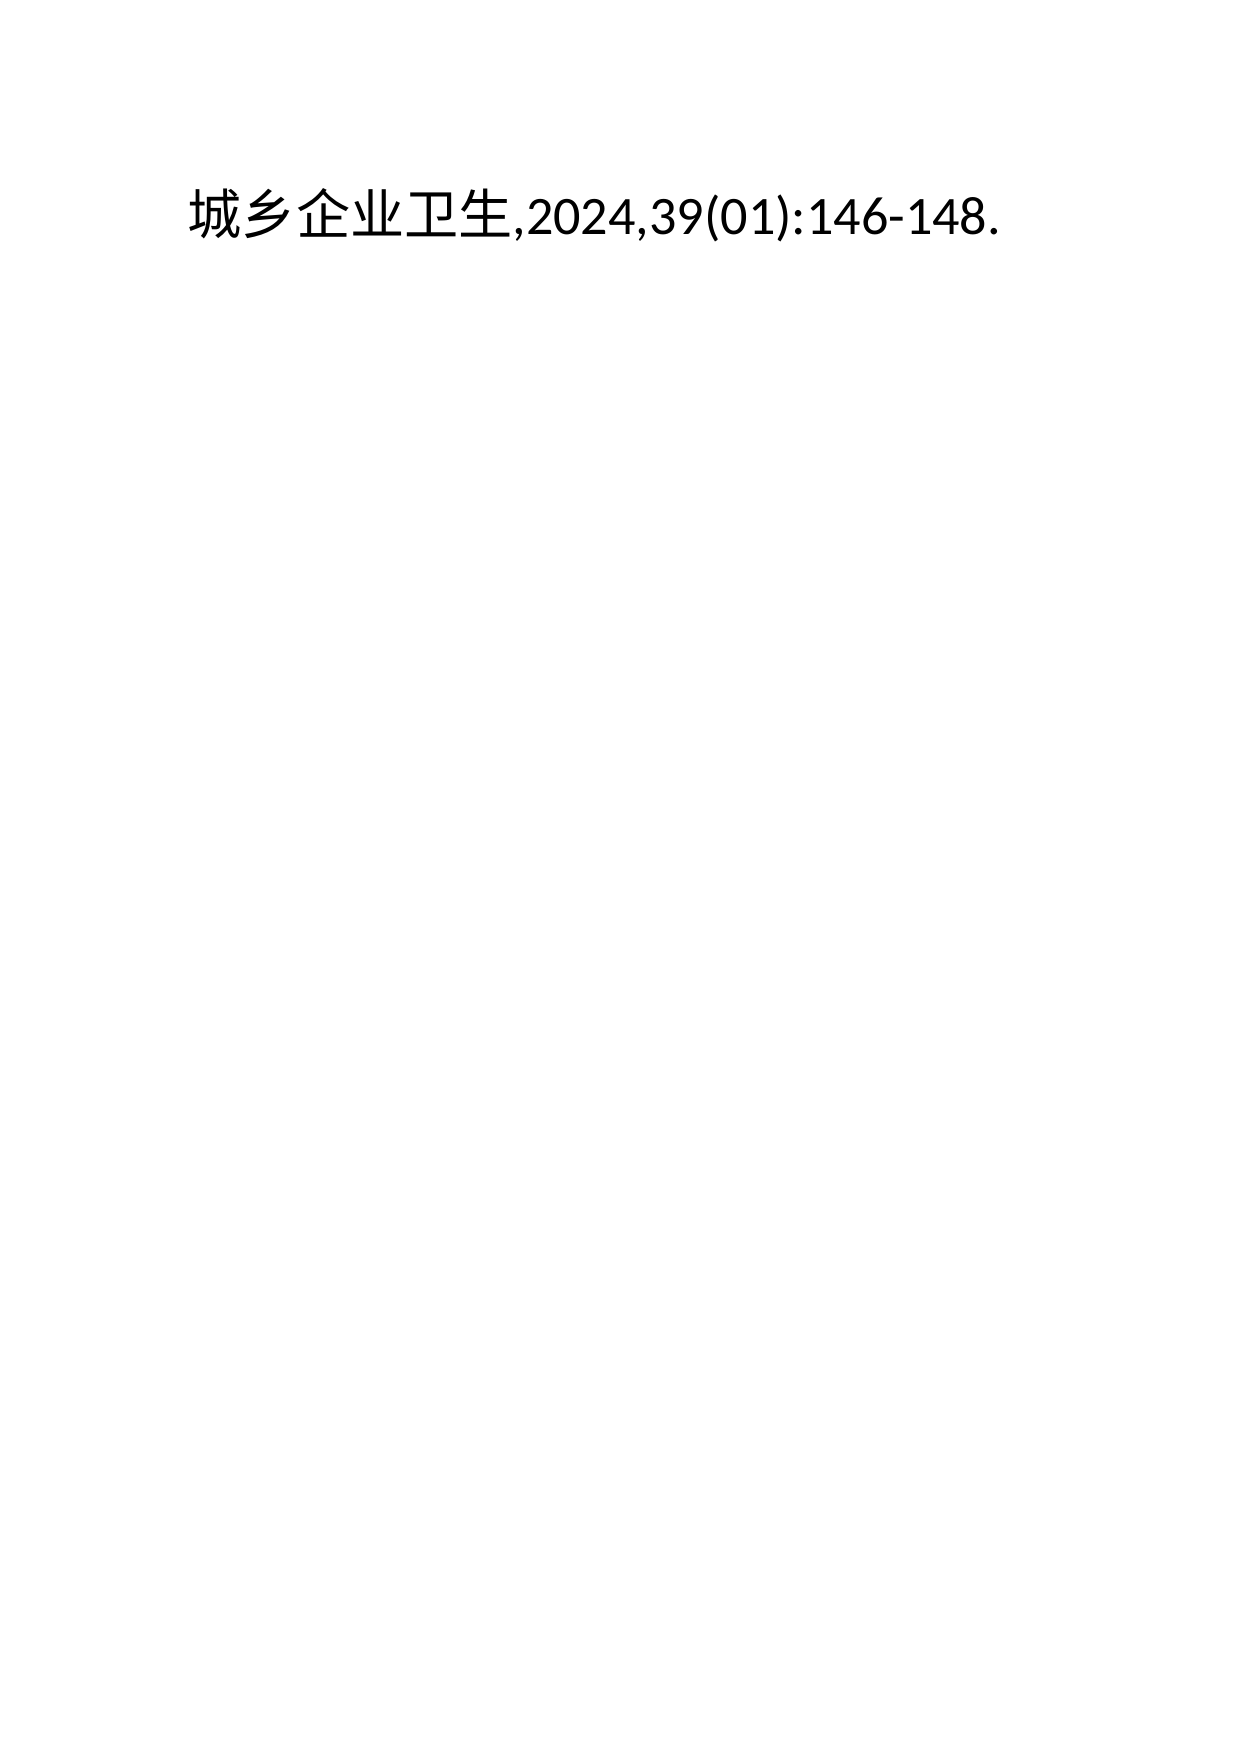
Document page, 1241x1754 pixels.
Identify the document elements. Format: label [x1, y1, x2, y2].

text [187, 162, 1053, 259]
